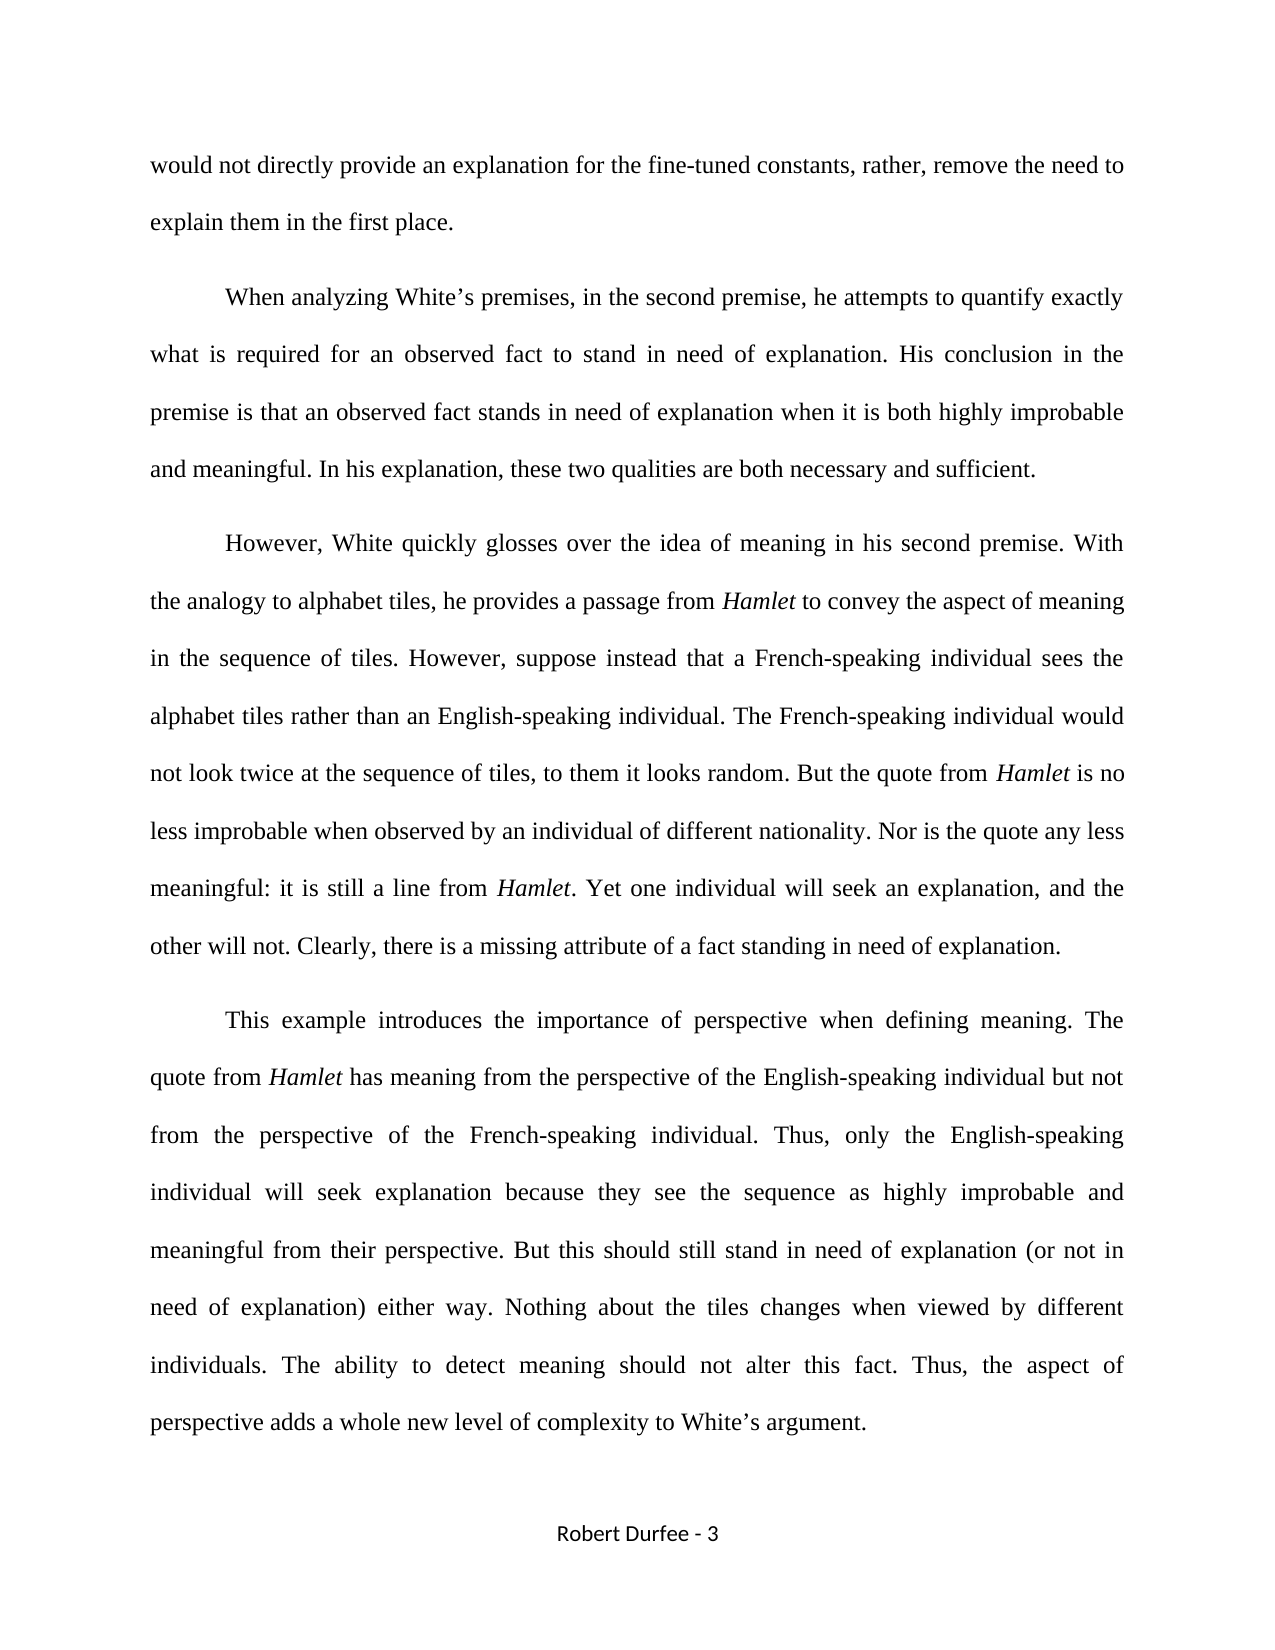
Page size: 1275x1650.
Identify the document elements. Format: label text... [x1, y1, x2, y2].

text This example introduces the importance of perspective when defining meaning. The quote from Hamlet has meaning from the perspective of the English-speaking individual but not from the perspective of the French-speaking individual. Thus, only the English-speaking individual will seek explanation because they see the sequence as highly improbable and meaningful from their perspective. But this should still stand in need of explanation (or not in need of explanation) either way. Nothing about the tiles changes when viewed by different individuals. The ability to detect meaning should not alter this fact. Thus, the aspect of perspective adds a whole new level of complexity to White’s argument. [150, 1005, 1125, 1436]
text When analyzing White’s premises, in the second premise, he attempts to quantify exactly what is required for an observed fact to stand in need of explanation. His conclusion in the premise is that an observed fact stands in need of explanation when it is both highly improbable and meaningful. In his explanation, these two qualities are both necessary and sufficient. [150, 282, 1125, 483]
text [150, 150, 1125, 236]
text However, White quickly glosses over the idea of meaning in his second premise. With the analogy to alphabet tiles, he provides a passage from Hamlet to convey the aspect of meaning in the sequence of tiles. However, suppose instead that a French-speaking individual sees the alphabet tiles rather than an English-speaking individual. The French-speaking individual would not look twice at the sequence of tiles, to them it looks random. But the quote from Hamlet is no less improbable when observed by an individual of different nationality. Nor is the quote any less meaningful: it is still a line from Hamlet. Yet one individual will seek an explanation, and the other will not. Clearly, there is a missing attribute of a fact standing in need of explanation. [150, 528, 1125, 959]
